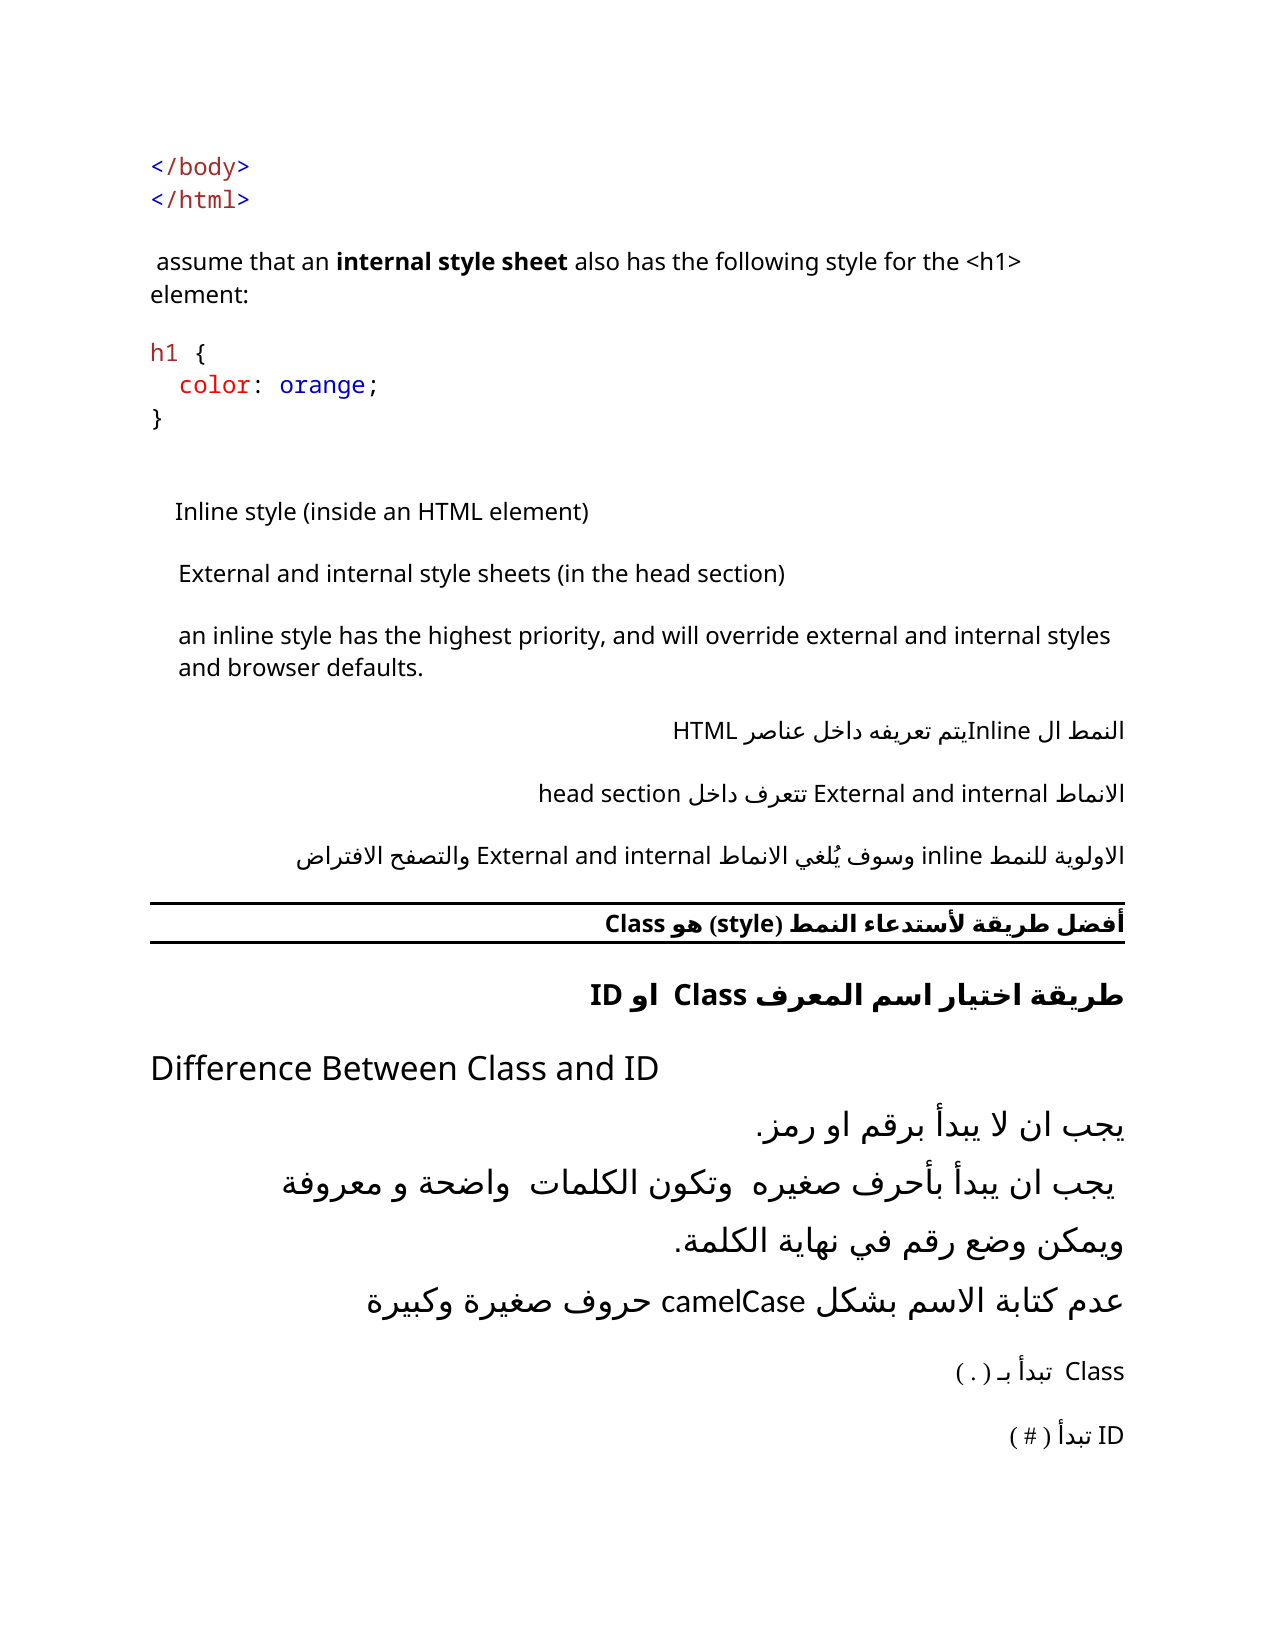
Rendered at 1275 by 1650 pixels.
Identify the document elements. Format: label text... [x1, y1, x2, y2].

text Class تبدأ بـ ( . ) [150, 1354, 1125, 1388]
text ويمكن وضع رقم في نهاية الكلمة. [150, 1222, 1125, 1260]
text النمط ال Inlineيتم تعريفه داخل عناصر HTML [150, 714, 1125, 746]
text ID تبدأ ( # ) [150, 1418, 1125, 1452]
text يجب ان يبدأ بأحرف صغيره وتكون الكلمات واضحة و معروفة [150, 1163, 1125, 1202]
text External and internal style sheets (in the head section) [178, 557, 1125, 589]
text h1 { color: orange; } [150, 335, 1125, 433]
text an inline style has the highest priority, and will override external and internal styles and browser defaults. [178, 618, 1125, 684]
text يجب ان لا يبدأ برقم او رمز. [150, 1105, 1125, 1144]
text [150, 150, 1125, 215]
text الانماط External and internal تتعرف داخل head section [150, 776, 1125, 809]
text أفضل طريقة لأستدعاء النمط (style) هو Class [150, 905, 1125, 941]
text عدم كتابة الاسم بشكل camelCase حروف صغيرة وكبيرة [150, 1280, 1125, 1320]
text الاولوية للنمط inline وسوف يُلغي الانماط External and internal والتصفح الافتراض [150, 839, 921, 872]
text طريقة اختيار اسم المعرف Class او ID [150, 974, 1125, 1014]
subtitle Difference Between Class and ID [150, 1044, 1125, 1090]
text assume that an internal style sheet also has the following style for the <h1> element: [150, 245, 1125, 310]
text Inline style (inside an HTML element) [169, 495, 1125, 528]
